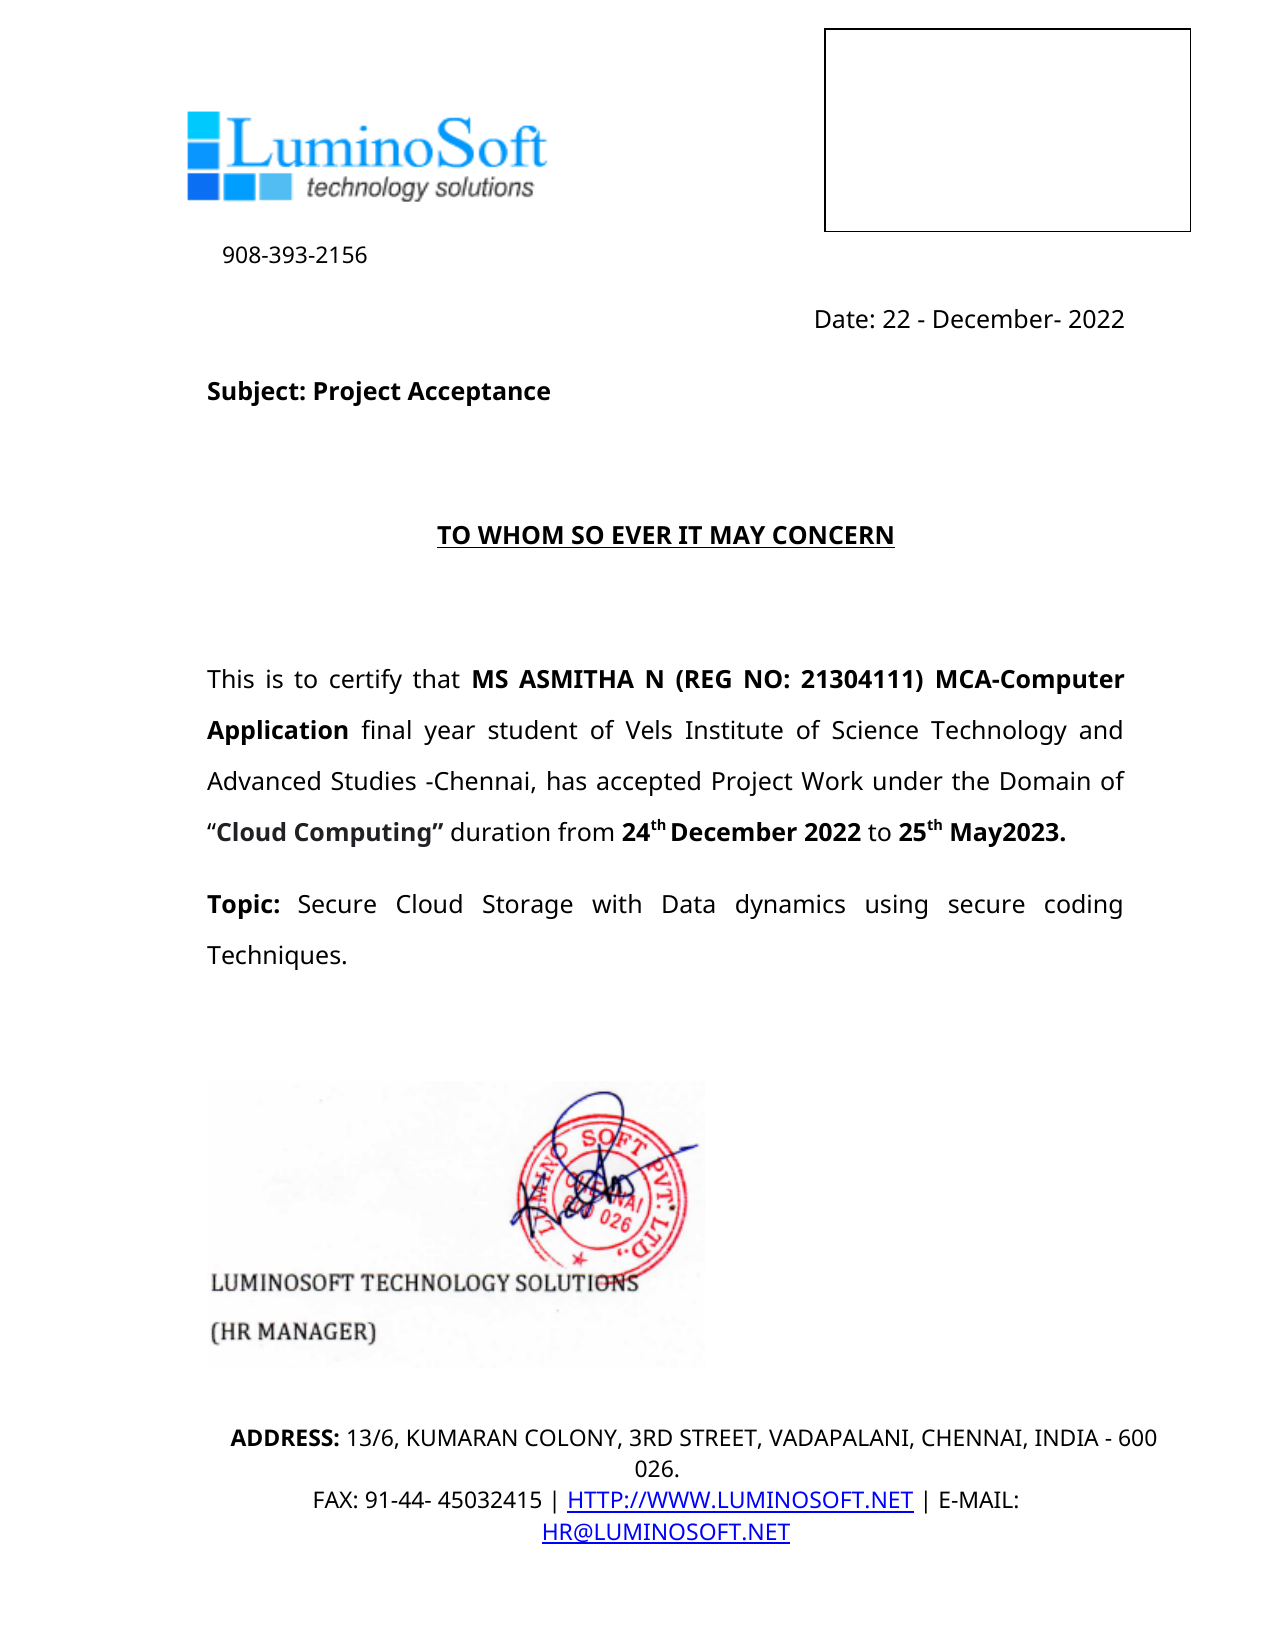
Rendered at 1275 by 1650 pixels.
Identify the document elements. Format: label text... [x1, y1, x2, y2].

text Subject: Project Acceptance [207, 374, 1125, 408]
text Topic: Secure Cloud Storage with Data dynamics using secure coding Techniques. [207, 887, 1125, 972]
text Date: 22 - December- 2022 [207, 302, 1125, 336]
picture [147, 75, 567, 243]
text This is to certify that MS ASMITHA N (REG NO: 21304111) MCA-Computer Application final year student of Vels Institute of Science Technology and Advanced Studies -Chennai, has accepted Project Work under the Domain of “Cloud Computing” duration from 24th December 2022 to 25th May2023. [207, 662, 1125, 849]
picture [206, 1081, 706, 1368]
text TO WHOM SO EVER IT MAY CONCERN [207, 518, 1125, 552]
